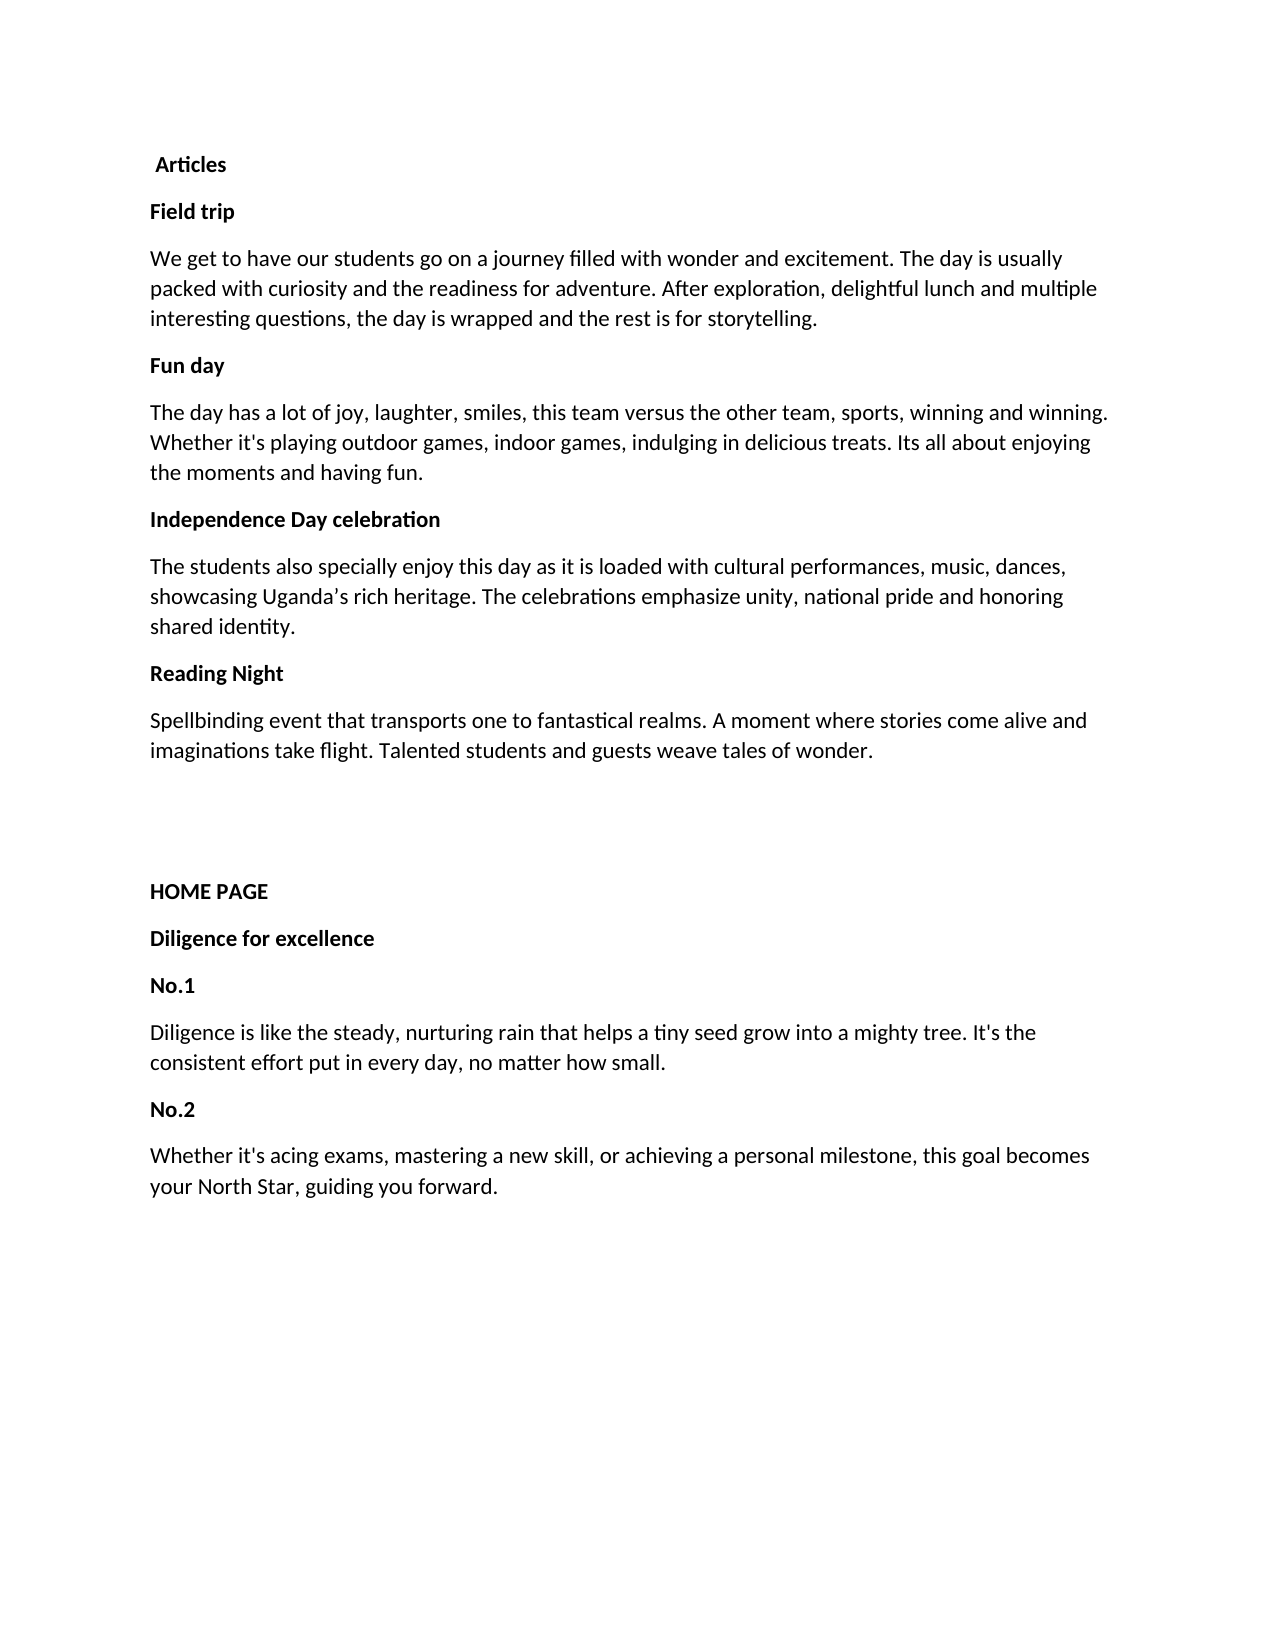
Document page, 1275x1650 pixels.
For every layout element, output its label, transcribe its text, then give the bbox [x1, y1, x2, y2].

text Whether it's acing exams, mastering a new skill, or achieving a personal milestone, this goal becomes your North Star, guiding you forward. [150, 1142, 1125, 1200]
text Diligence for excellence [150, 924, 1125, 952]
text We get to have our students go on a journey filled with wonder and excitement. The day is usually packed with curiosity and the readiness for adventure. After exploration, delightful lunch and multiple interesting questions, the day is wrapped and the rest is for storytelling. [150, 244, 1125, 332]
text Independence Day celebration [150, 505, 1125, 533]
text Articles [150, 150, 1125, 178]
text Field trip [150, 197, 1125, 225]
text HOME PAGE [150, 877, 1125, 905]
text Reading Night [150, 659, 1125, 687]
text No.1 [150, 971, 1125, 999]
text The students also specially enjoy this day as it is loaded with cultural performances, music, dances, showcasing Uganda’s rich heritage. The celebrations emphasize unity, national pride and honoring shared identity. [150, 552, 1125, 641]
text Diligence is like the steady, nurturing rain that helps a tiny seed grow into a mighty tree. It's the consistent effort put in every day, no matter how small. [150, 1018, 1125, 1076]
text No.2 [150, 1095, 1125, 1123]
text The day has a lot of joy, laughter, smiles, this team versus the other team, sports, winning and winning. Whether it's playing outdoor games, indoor games, indulging in delicious treats. Its all about enjoying the moments and having fun. [150, 398, 1125, 486]
text Spellbinding event that transports one to fantastical realms. A moment where stories come alive and imaginations take flight. Talented students and guests weave tales of wonder. [150, 706, 1125, 764]
text Fun day [150, 351, 1125, 379]
